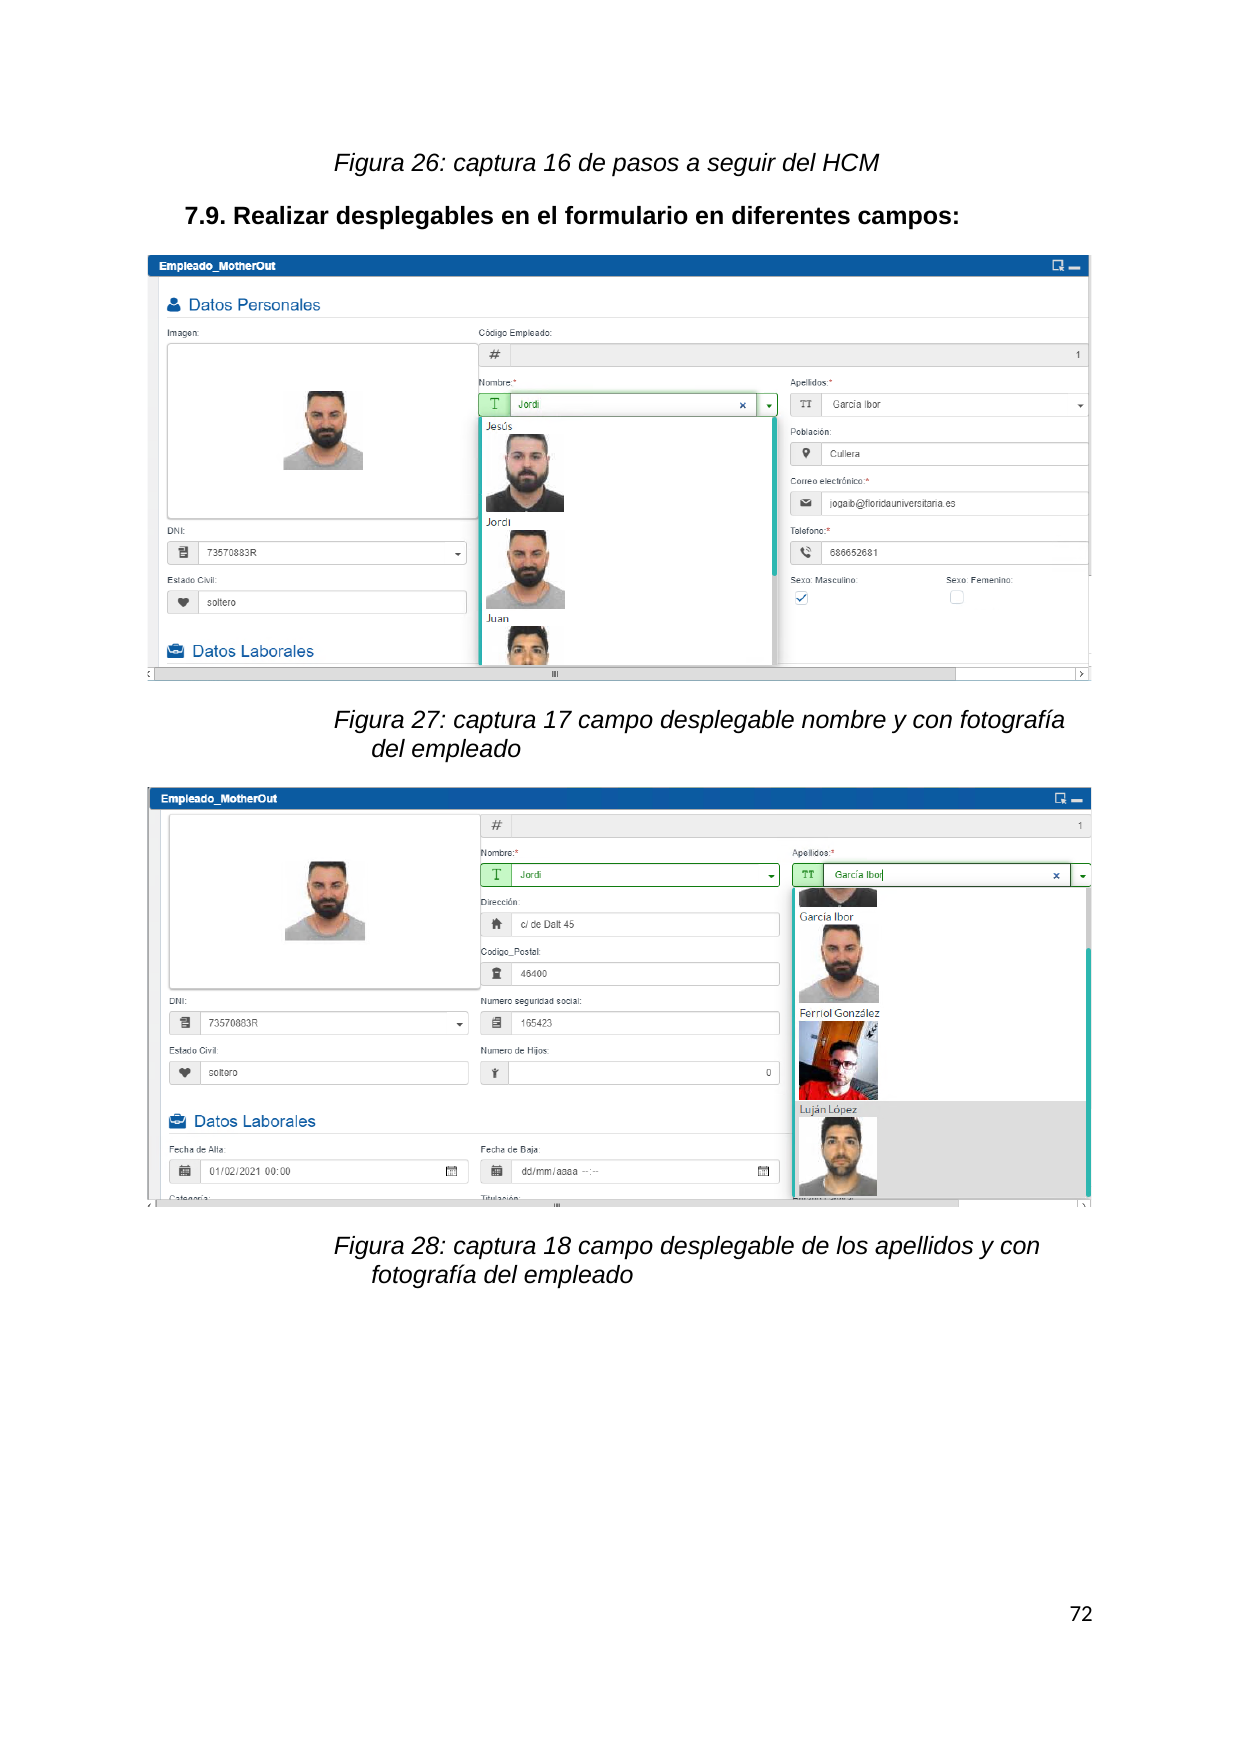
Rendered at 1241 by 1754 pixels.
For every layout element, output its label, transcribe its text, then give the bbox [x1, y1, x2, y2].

text Figura 27: captura 17 campo desplegable nombre y con fotografía del empleado [334, 705, 1092, 763]
picture [147, 255, 1092, 681]
picture [147, 787, 1092, 1207]
text 7.9. Realizar desplegables en el formulario en diferentes campos: [184, 201, 1092, 230]
text Figura 28: captura 18 campo desplegable de los apellidos y con fotografía del empleado [334, 1231, 1092, 1289]
text Figura 26: captura 16 de pasos a seguir del HCM [334, 148, 1092, 176]
